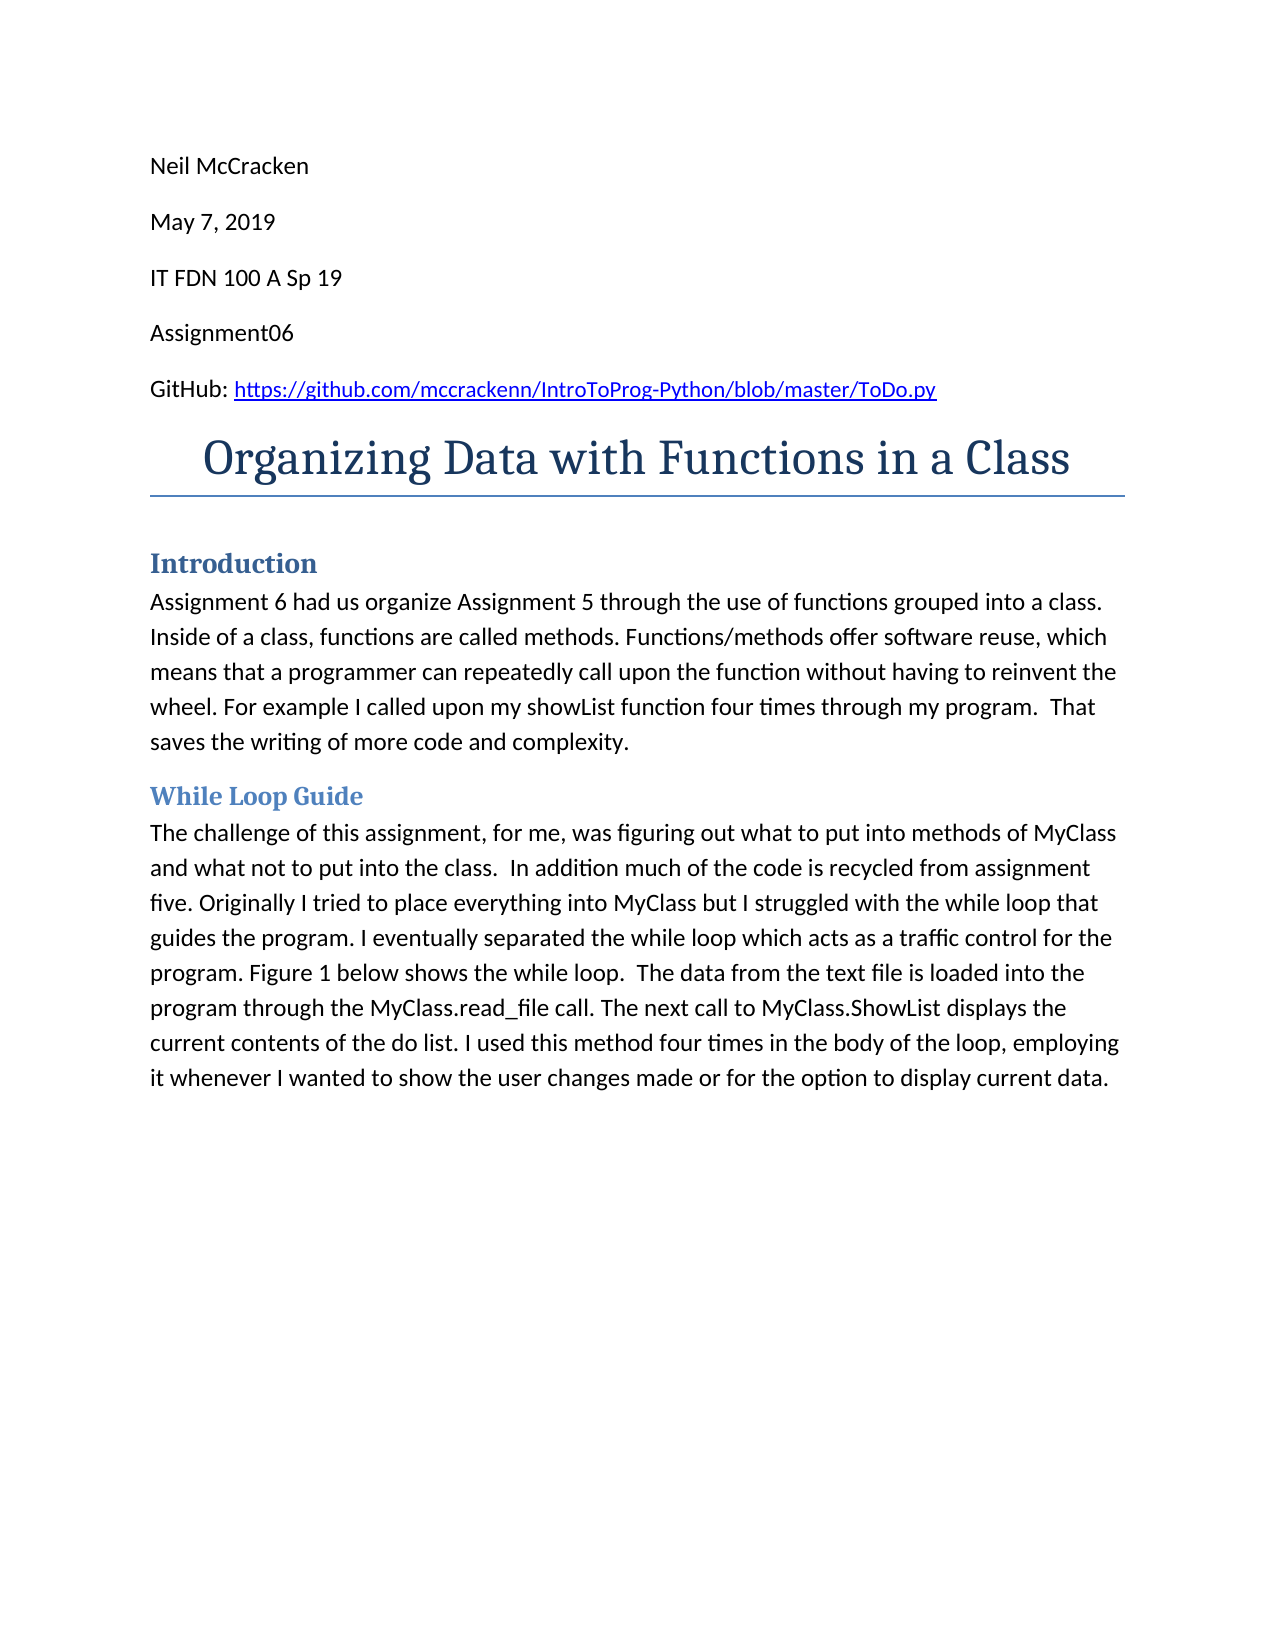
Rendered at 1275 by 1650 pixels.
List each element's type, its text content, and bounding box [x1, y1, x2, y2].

text Assignment 6 had us organize Assignment 5 through the use of functions grouped into a class. Inside of a class, functions are called methods. Functions/methods offer software reuse, which means that a programmer can repeatedly call upon the function without having to reinvent the wheel. For example I called upon my showList function four times through my program. That saves the writing of more code and complexity. [150, 586, 1125, 756]
text Assignment06 [150, 317, 1125, 348]
text GitHub: https://github.com/mccrackenn/IntroToProg-Python/blob/master/ToDo.py [150, 373, 1125, 404]
text Neil McCracken [150, 150, 1125, 181]
title Organizing Data with Functions in a Class [150, 429, 1125, 495]
subtitle Introduction [150, 547, 1125, 581]
text The challenge of this assignment, for me, was figuring out what to put into methods of MyClass and what not to put into the class. In addition much of the code is recycled from assignment five. Originally I tried to place everything into MyClass but I struggled with the while loop that guides the program. I eventually separated the while loop which acts as a traffic control for the program. Figure 1 below shows the while loop. The data from the text file is loaded into the program through the MyClass.read_file call. The next call to MyClass.ShowList displays the current contents of the do list. I used this method four times in the body of the loop, employing it whenever I wanted to show the user changes made or for the option to display current data. [150, 817, 1125, 1093]
text May 7, 2019 [150, 206, 1125, 236]
text IT FDN 100 A Sp 19 [150, 262, 1125, 292]
subtitle While Loop Guide [150, 781, 1125, 813]
